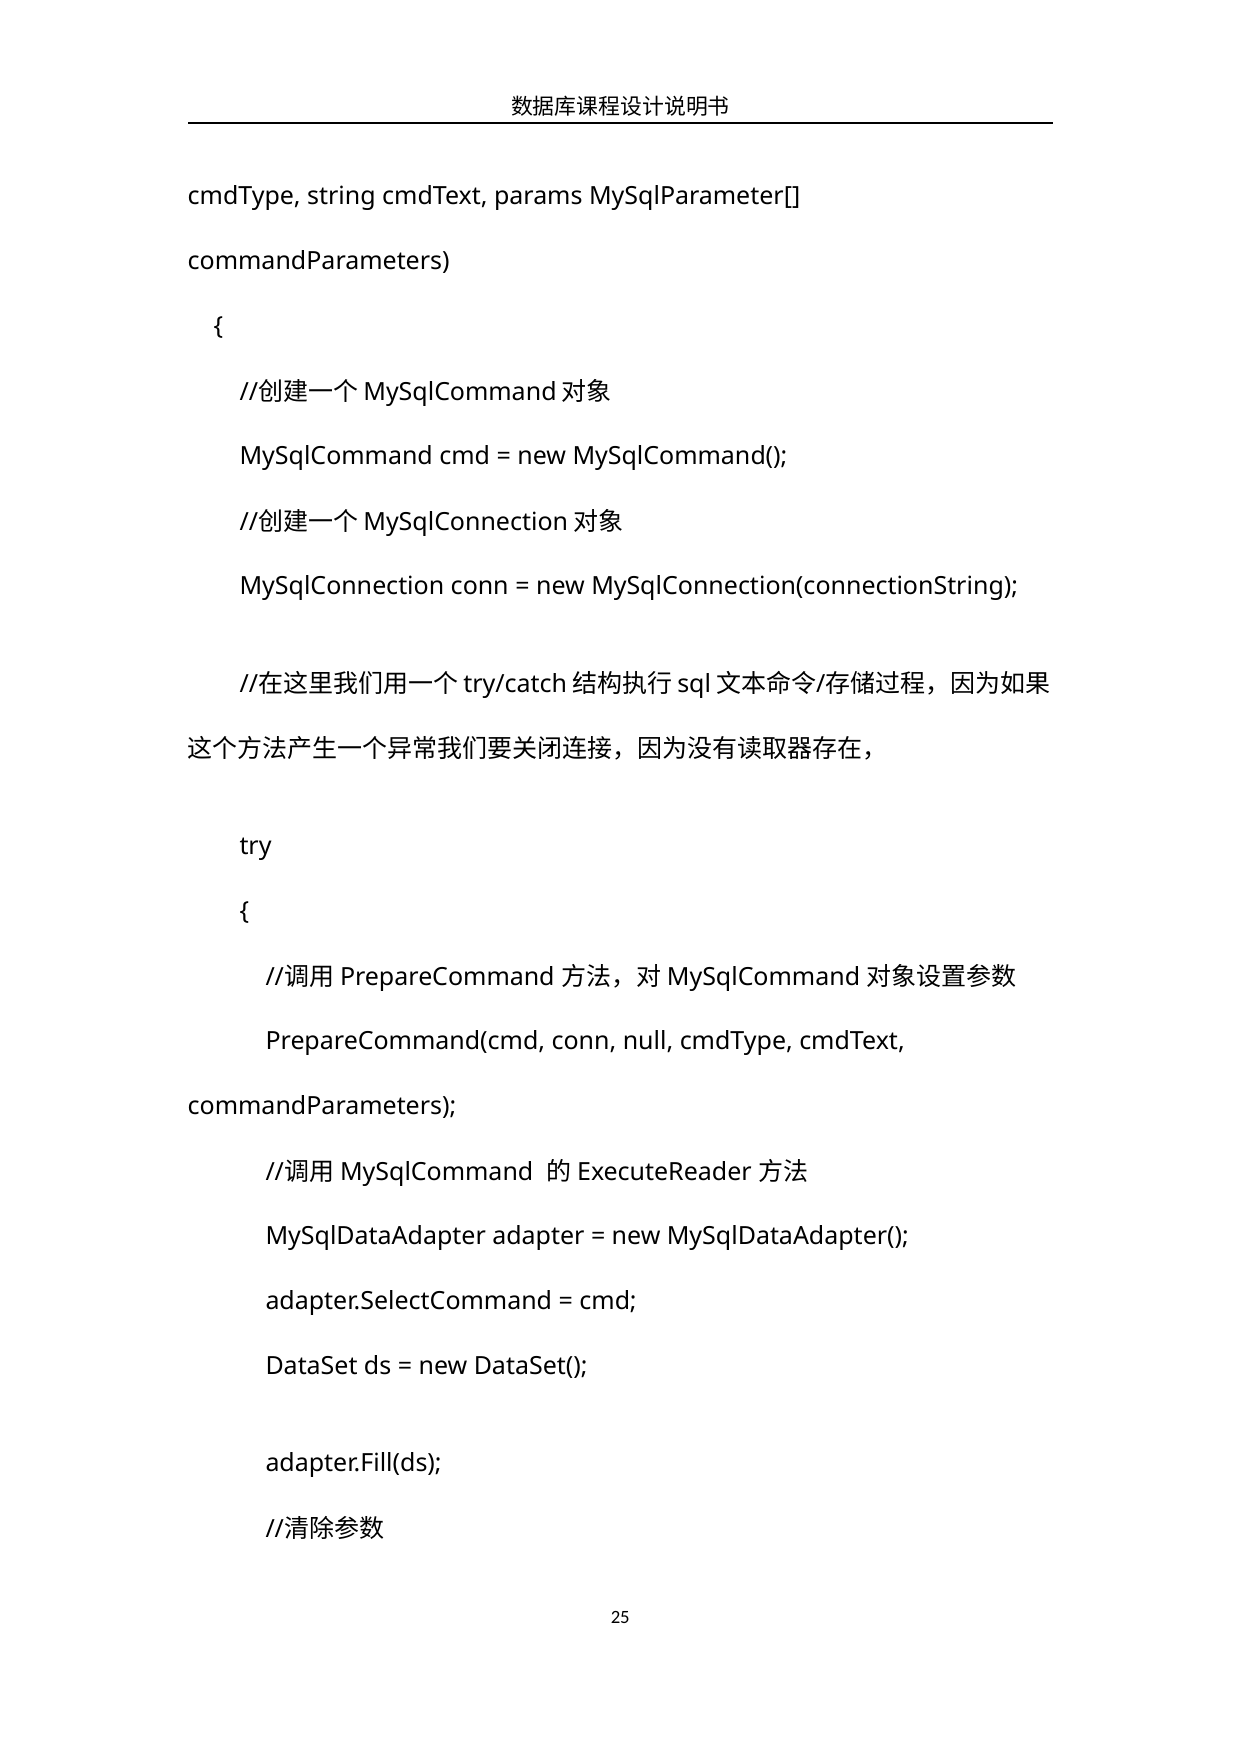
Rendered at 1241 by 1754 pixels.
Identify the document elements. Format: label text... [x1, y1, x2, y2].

text //在这里我们用一个try/catch结构执行sql文本命令/存储过程，因为如果这个方法产生一个异常我们要关闭连接，因为没有读取器存在， [187, 649, 1053, 779]
text DataSet ds = new DataSet(); [187, 1332, 1053, 1397]
text try [187, 812, 1053, 877]
text adapter.Fill(ds); [187, 1429, 1053, 1494]
text PrepareCommand(cmd, conn, null, cmdType, cmdText, commandParameters); [187, 1007, 1053, 1137]
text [187, 162, 1053, 292]
text { [187, 292, 1053, 357]
text adapter.SelectCommand = cmd; [187, 1267, 1053, 1332]
text MySqlCommand cmd = new MySqlCommand(); [187, 422, 1053, 487]
text { [187, 877, 1053, 942]
text MySqlDataAdapter adapter = new MySqlDataAdapter(); [187, 1202, 1053, 1267]
text //调用 PrepareCommand 方法，对 MySqlCommand 对象设置参数 [187, 942, 1053, 1007]
text MySqlConnection conn = new MySqlConnection(connectionString); [187, 552, 1053, 617]
text //调用 MySqlCommand 的 ExecuteReader 方法 [187, 1137, 1053, 1202]
text //创建一个MySqlCommand对象 [187, 357, 1053, 422]
text //创建一个MySqlConnection对象 [187, 487, 1053, 552]
text //清除参数 [187, 1494, 1053, 1559]
